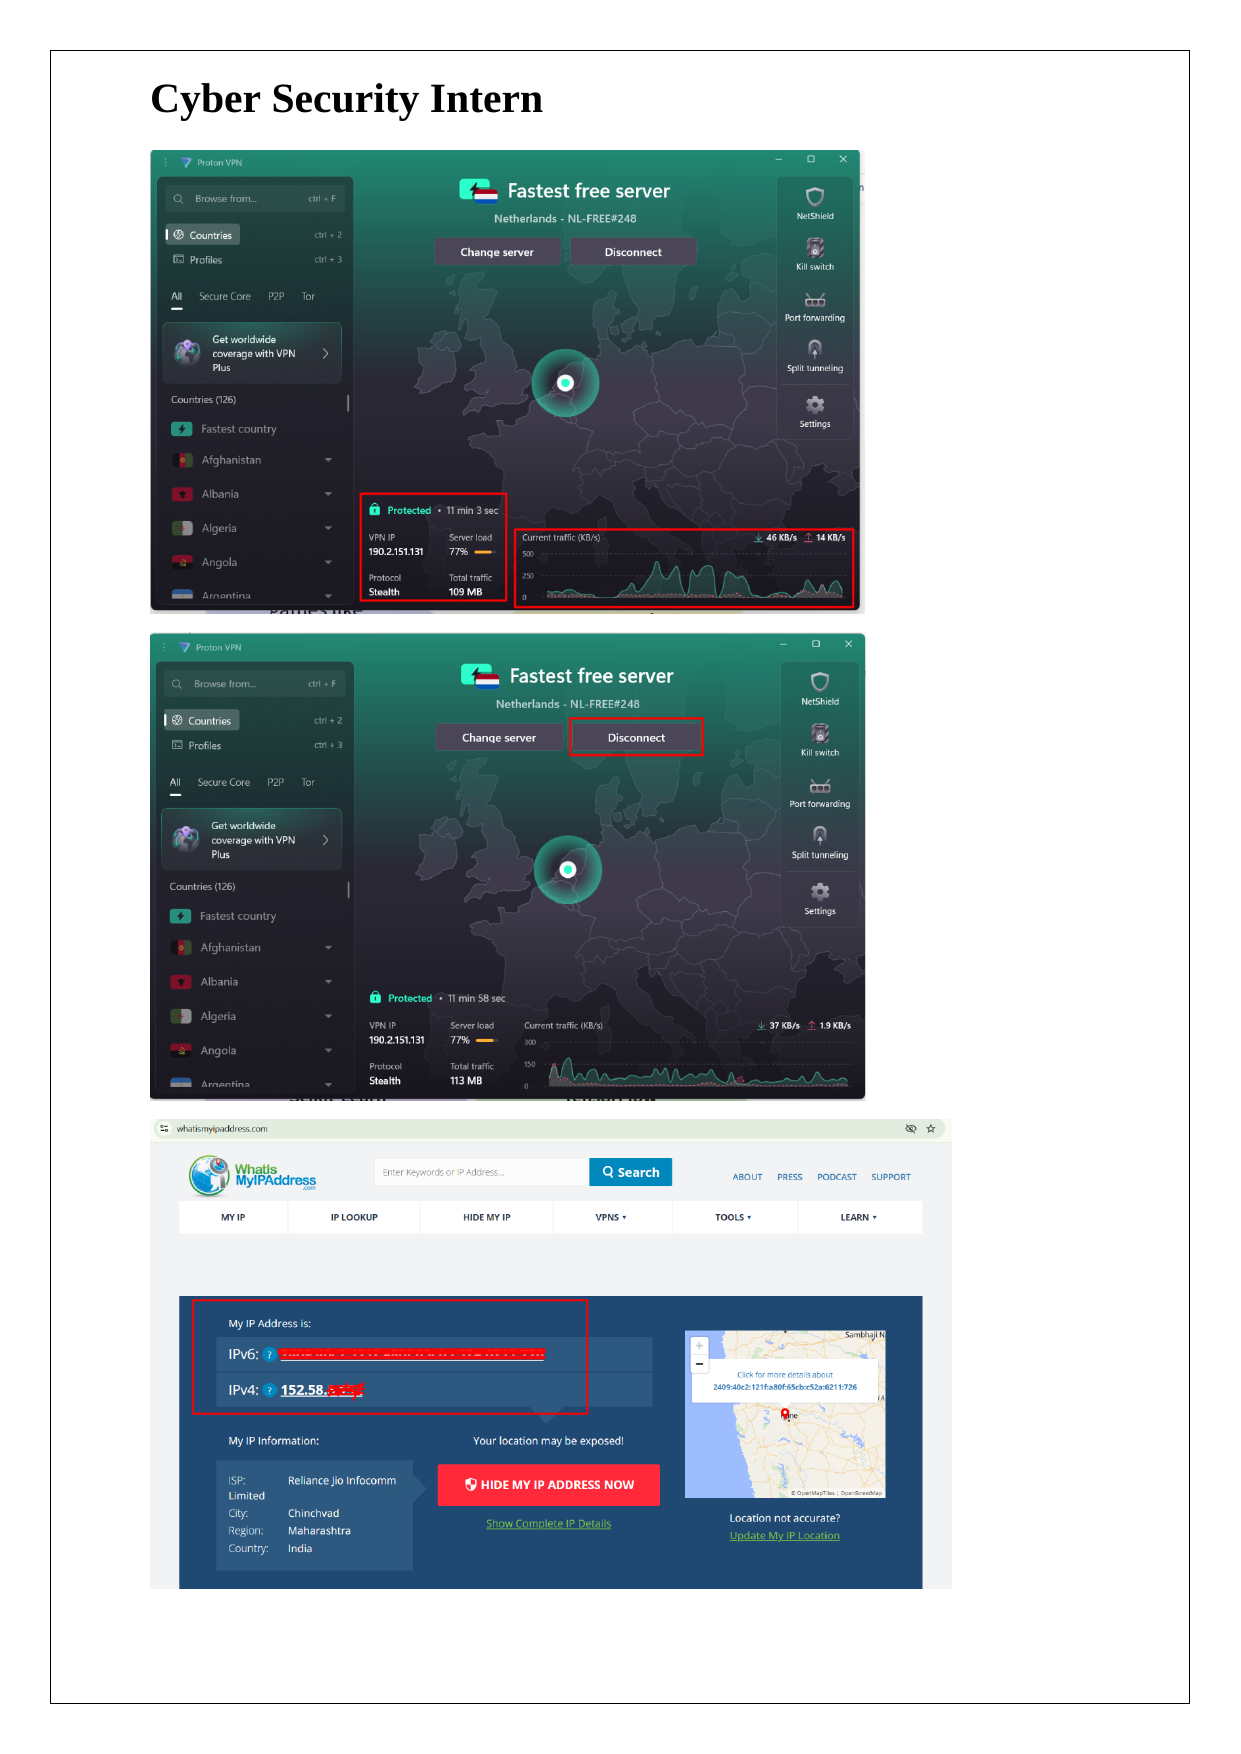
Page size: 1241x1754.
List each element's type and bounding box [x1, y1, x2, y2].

picture [150, 632, 866, 1101]
picture [150, 1119, 952, 1589]
picture [150, 150, 865, 614]
